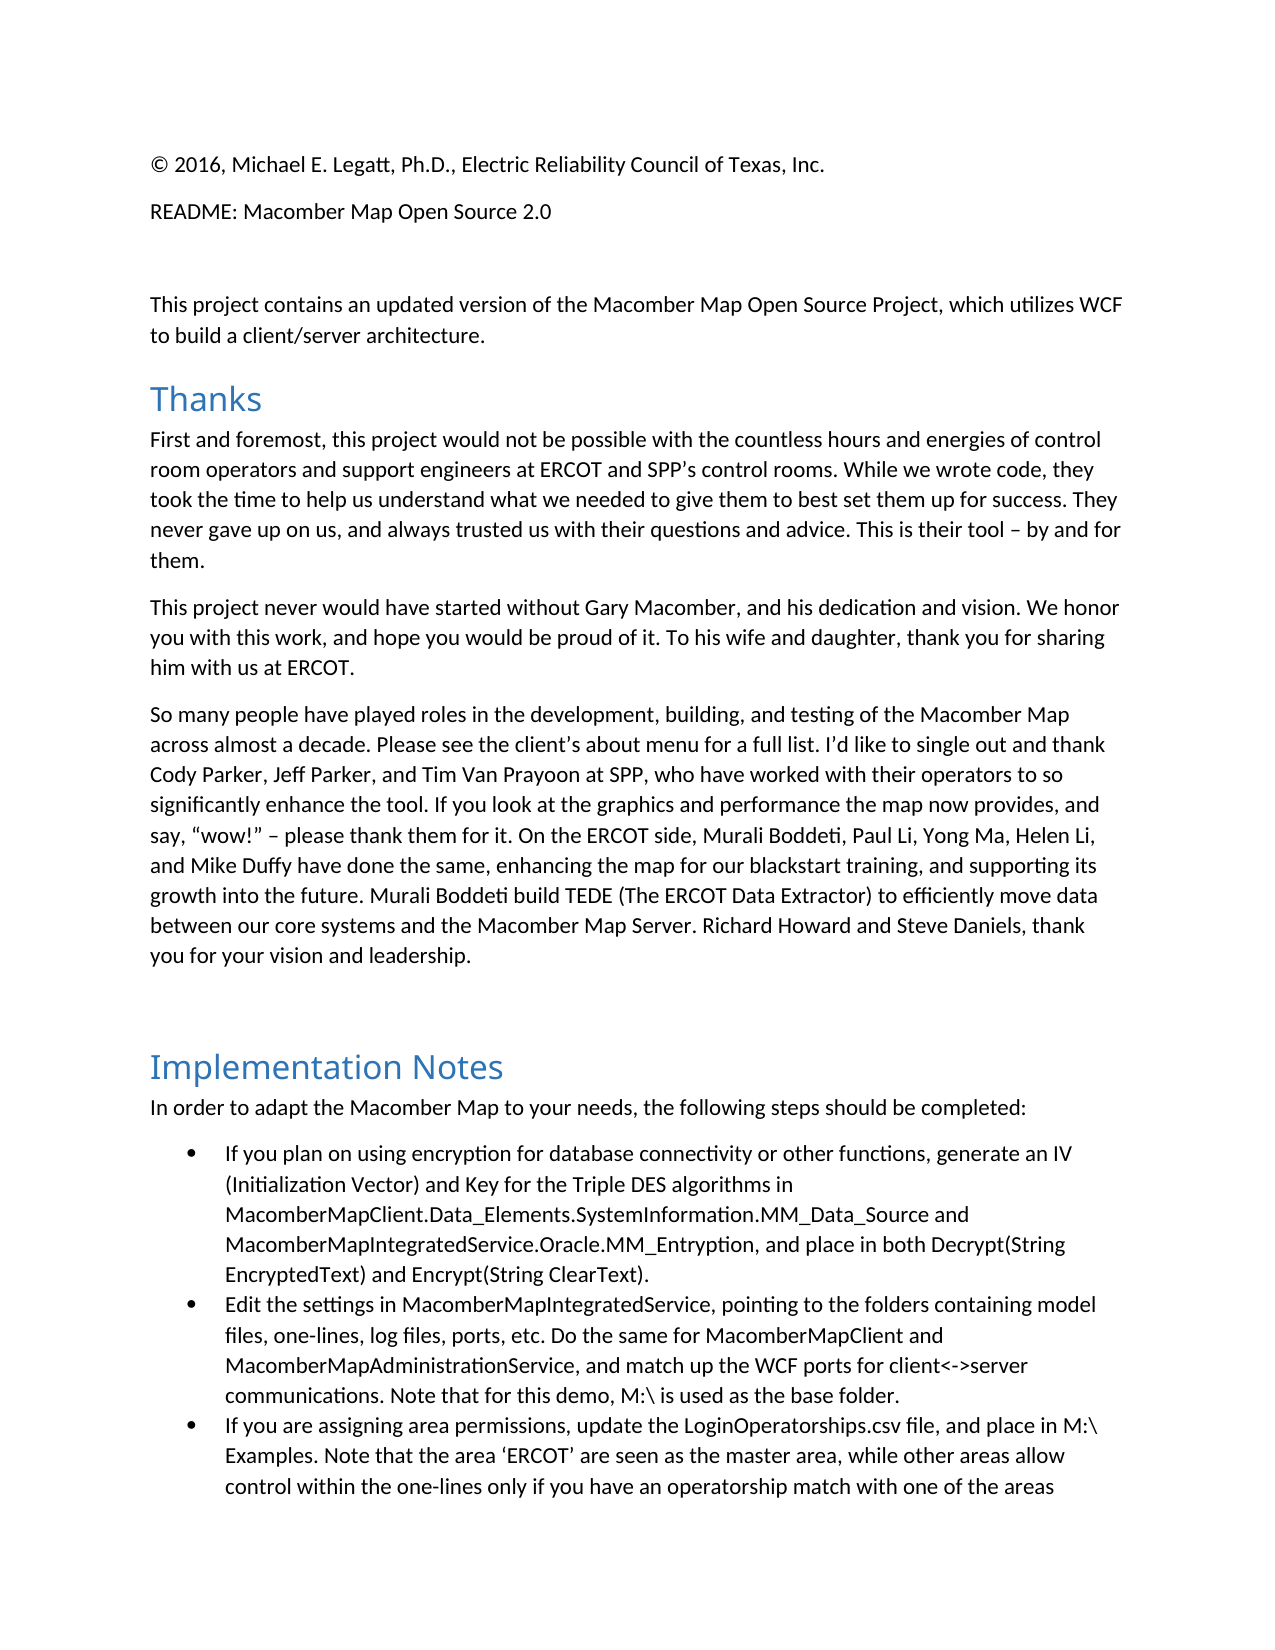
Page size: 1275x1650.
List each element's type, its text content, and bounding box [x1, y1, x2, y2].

text In order to adapt the Macomber Map to your needs, the following steps should be completed: [150, 1093, 1125, 1121]
text This project contains an updated version of the Macomber Map Open Source Project, which utilizes WCF to build a client/server architecture. [150, 291, 1125, 349]
subtitle Thanks [150, 376, 1125, 421]
subtitle Implementation Notes [150, 1044, 1125, 1089]
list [187, 1411, 1125, 1500]
list Edit the settings in MacomberMapIntegratedService, pointing to the folders containing model files, one-lines, log files, ports, etc. Do the same for MacomberMapClient and MacomberMapAdministrationService, and match up the WCF ports for client<->server communications. Note that for this demo, M:\ is used as the base folder. [187, 1291, 1125, 1409]
list If you plan on using encryption for database connectivity or other functions, generate an IV (Initialization Vector) and Key for the Triple DES algorithms in MacomberMapClient.Data_Elements.SystemInformation.MM_Data_Source and MacomberMapIntegratedService.Oracle.MM_Entryption, and place in both Decrypt(String EncryptedText) and Encrypt(String ClearText). [187, 1139, 1125, 1288]
text First and foremost, this project would not be possible with the countless hours and energies of control room operators and support engineers at ERCOT and SPP’s control rooms. While we wrote code, they took the time to help us understand what we needed to give them to best set them up for success. They never gave up on us, and always trusted us with their questions and advice. This is their tool – by and for them. [150, 425, 1125, 574]
text README: Macomber Map Open Source 2.0 [150, 197, 1125, 225]
text This project never would have started without Gary Macomber, and his dedication and vision. We honor you with this work, and hope you would be proud of it. To his wife and daughter, thank you for sharing him with us at ERCOT. [150, 593, 1125, 681]
text So many people have played roles in the development, building, and testing of the Macomber Map across almost a decade. Please see the client’s about menu for a full list. I’d like to single out and thank Cody Parker, Jeff Parker, and Tim Van Prayoon at SPP, who have worked with their operators to so significantly enhance the tool. If you look at the graphics and performance the map now provides, and say, “wow!” – please thank them for it. On the ERCOT side, Murali Boddeti, Paul Li, Yong Ma, Helen Li, and Mike Duffy have done the same, enhancing the map for our blackstart training, and supporting its growth into the future. Murali Boddeti build TEDE (The ERCOT Data Extractor) to efficiently move data between our core systems and the Macomber Map Server. Richard Howard and Steve Daniels, thank you for your vision and leadership. [150, 700, 1125, 970]
text © 2016, Michael E. Legatt, Ph.D., Electric Reliability Council of Texas, Inc. [150, 150, 1125, 178]
